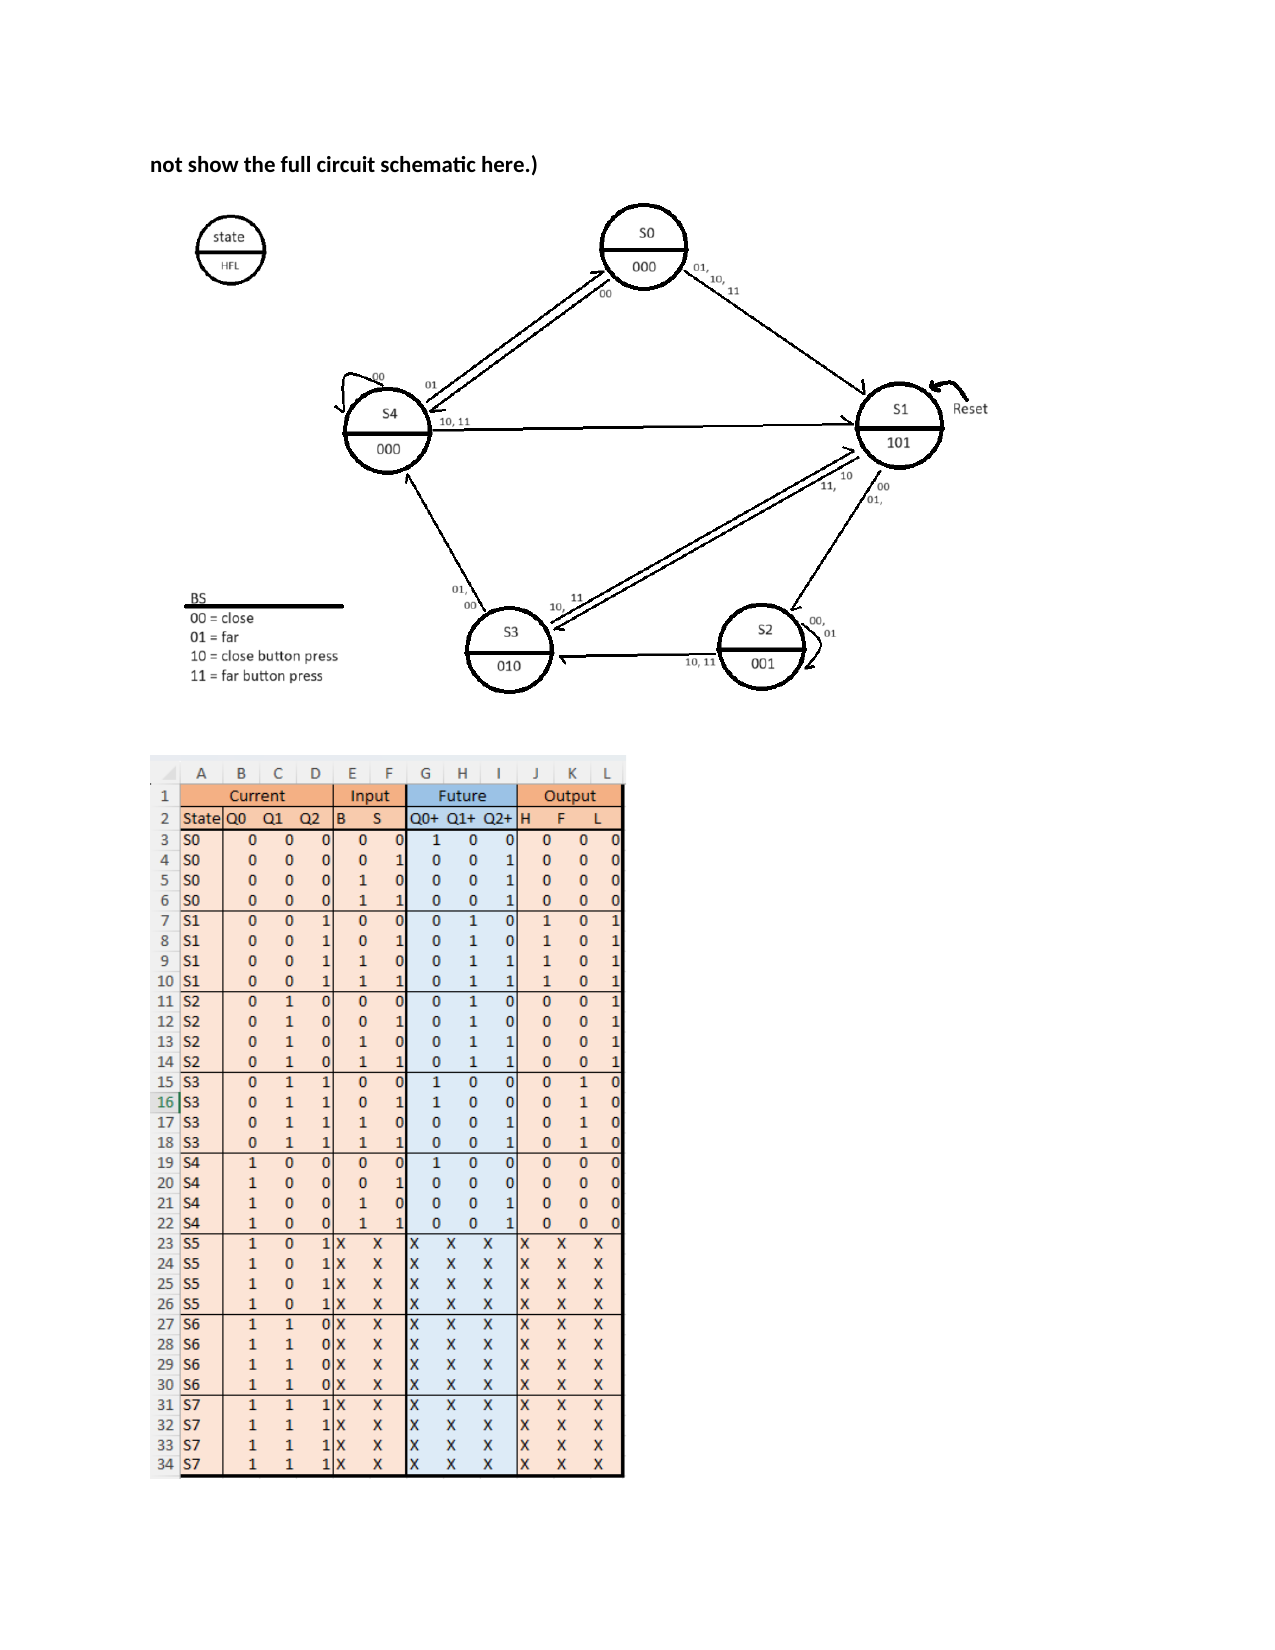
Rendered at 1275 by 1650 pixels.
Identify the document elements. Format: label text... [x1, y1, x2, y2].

text (12 pts) Show your state diagrams, state transition tables and your circuit planning work (Karnaugh maps/equations/MUX/DEC/etc.) used in your design process. (You can do this by hand if you wish, do not show the full circuit schematic here.) [150, 150, 1125, 182]
picture [150, 755, 627, 1479]
picture [150, 182, 1125, 731]
